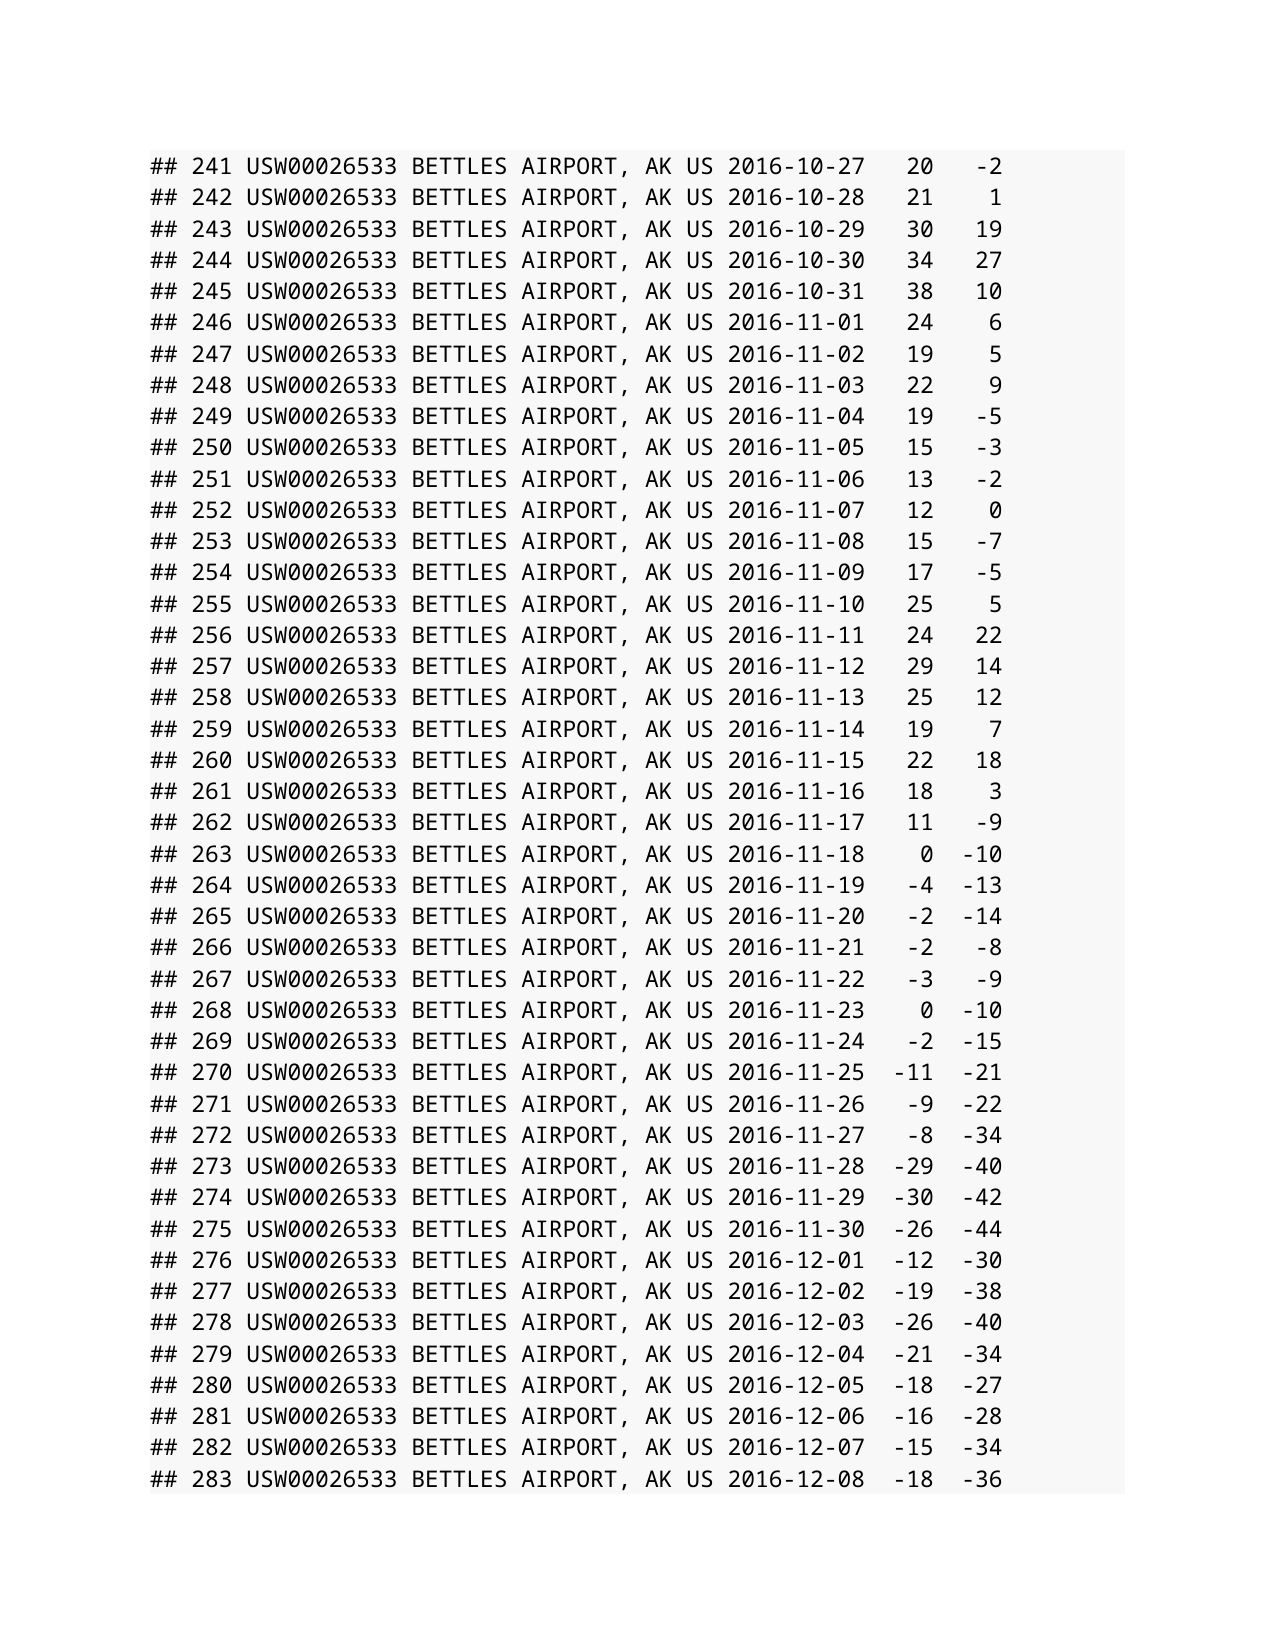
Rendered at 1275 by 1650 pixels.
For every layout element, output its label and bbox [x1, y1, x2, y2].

text [150, 150, 1125, 1494]
